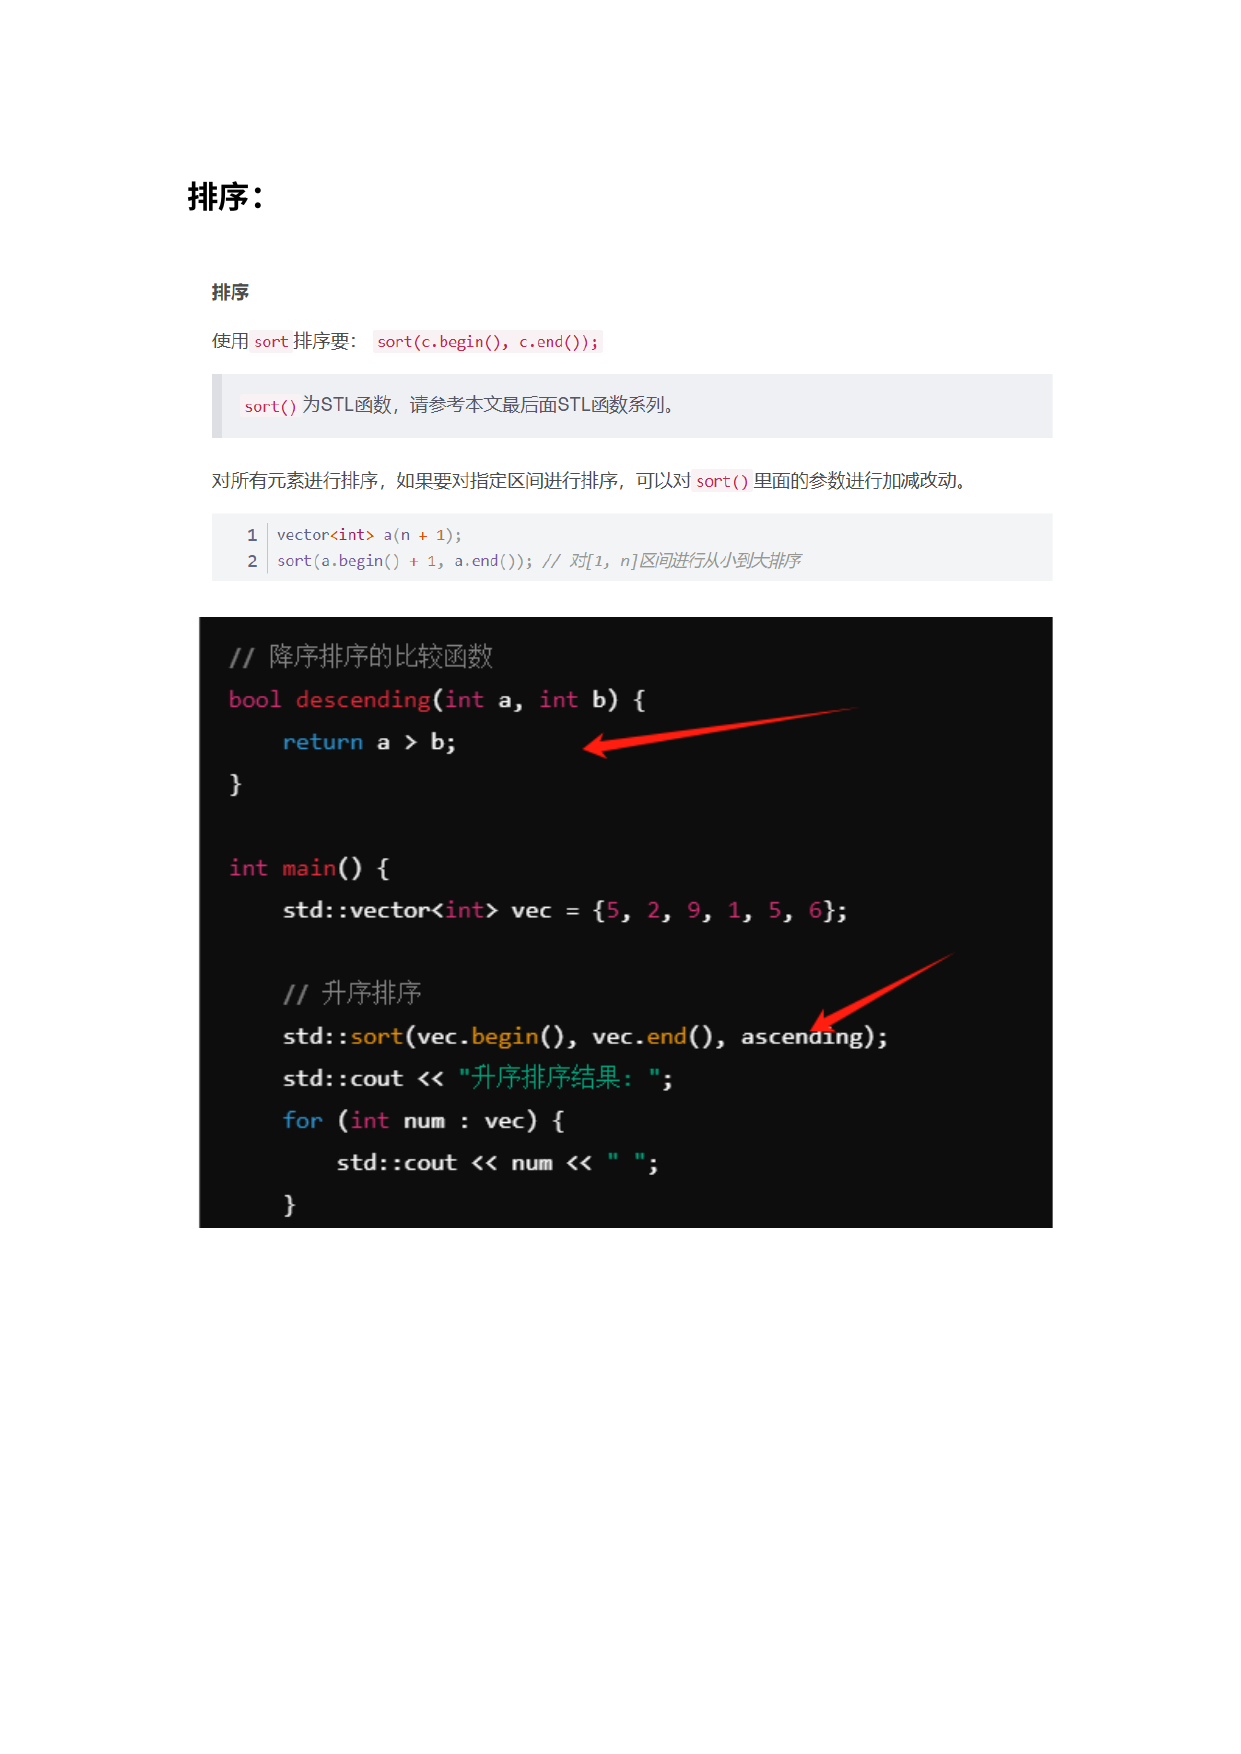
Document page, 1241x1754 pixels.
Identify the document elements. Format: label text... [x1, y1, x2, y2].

picture [187, 260, 1053, 586]
picture [187, 617, 1053, 1228]
subtitle 排序： [187, 162, 1053, 227]
